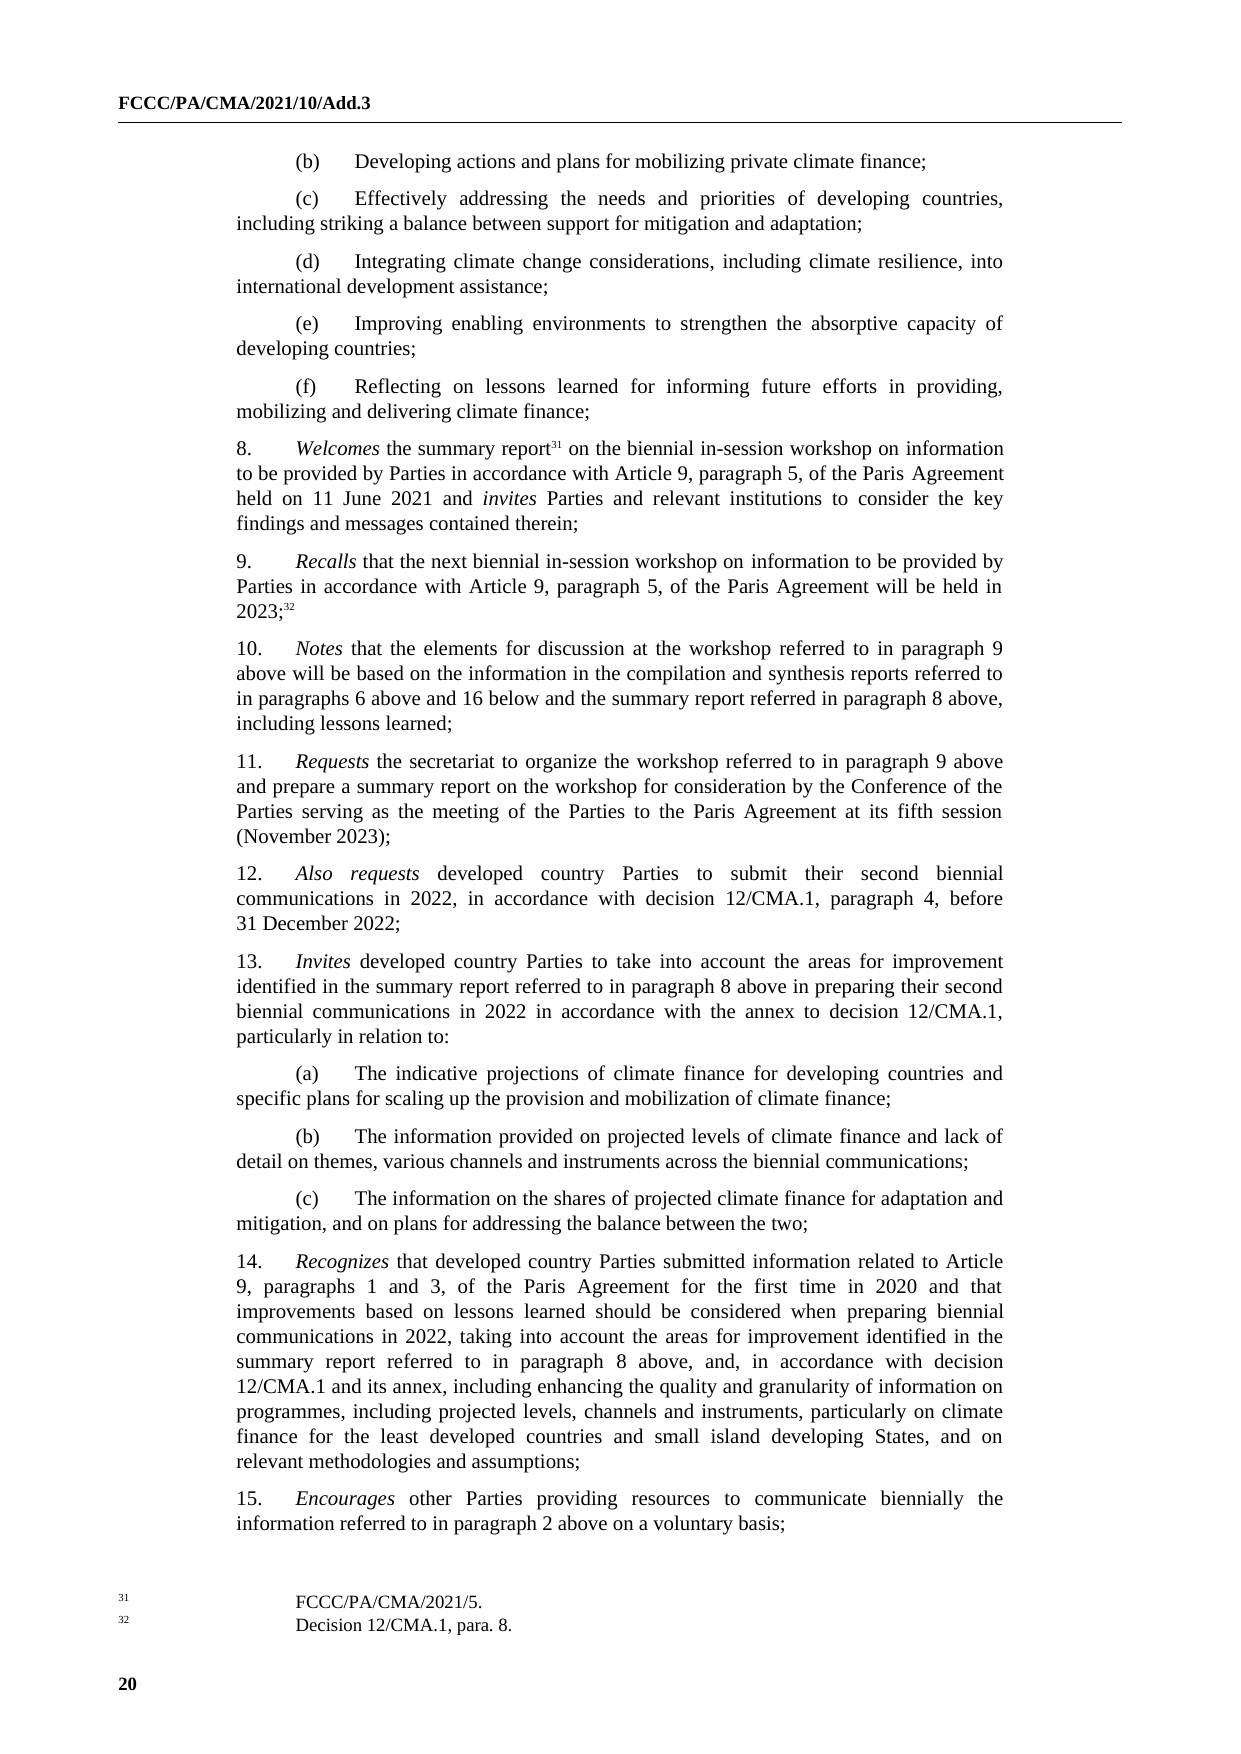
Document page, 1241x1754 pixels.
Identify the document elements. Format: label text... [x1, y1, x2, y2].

list (c) The information on the shares of projected climate finance for adaptation and mitigation, and on plans for addressing the balance between the two; [236, 1185, 1004, 1235]
list 11. Requests the secretariat to organize the workshop referred to in paragraph 9 above and prepare a summary report on the workshop for consideration by the Conference of the Parties serving as the meeting of the Parties to the Paris Agreement at its fifth session (November 2023); [236, 748, 1004, 848]
list 14. Recognizes that developed country Parties submitted information related to Article 9, paragraphs 1 and 3, of the Paris Agreement for the first time in 2020 and that improvements based on lessons learned should be considered when preparing biennial communications in 2022, taking into account the areas for improvement identified in the summary report referred to in paragraph 8 above, and, in accordance with decision 12/CMA.1 and its annex, including enhancing the quality and granularity of information on programmes, including projected levels, channels and instruments, particularly on climate finance for the least developed countries and small island developing States, and on relevant methodologies and assumptions; [236, 1248, 1004, 1473]
list (a) The indicative projections of climate finance for developing countries and specific plans for scaling up the provision and mobilization of climate finance; [236, 1060, 1004, 1110]
list (b) Developing actions and plans for mobilizing private climate finance; [236, 148, 1004, 173]
list 12. Also requests developed country Parties to submit their second biennial communications in 2022, in accordance with decision 12/CMA.1, paragraph 4, before 31 December 2022; [236, 860, 1004, 935]
list 9. Recalls that the next biennial in-session workshop on information to be provided by Parties in accordance with Article 9, paragraph 5, of the Paris Agreement will be held in 2023; [236, 548, 1004, 623]
list 13. Invites developed country Parties to take into account the areas for improvement identified in the summary report referred to in paragraph 8 above in preparing their second biennial communications in 2022 in accordance with the annex to decision 12/CMA.1, particularly in relation to: [236, 948, 1004, 1048]
list (c) Effectively addressing the needs and priorities of developing countries, including striking a balance between support for mitigation and adaptation; [236, 185, 1004, 235]
list (d) Integrating climate change considerations, including climate resilience, into international development assistance; [236, 248, 1004, 298]
list 15. Encourages other Parties providing resources to communicate biennially the information referred to in paragraph 2 above on a voluntary basis; [236, 1485, 1004, 1535]
list 8. Welcomes the summary report on the biennial in-session workshop on information to be provided by Parties in accordance with Article 9, paragraph 5, of the Paris Agreement held on 11 June 2021 and invites Parties and relevant institutions to consider the key findings and messages contained therein; [236, 435, 1004, 535]
list (f) Reflecting on lessons learned for informing future efforts in providing, mobilizing and delivering climate finance; [236, 373, 1004, 423]
list (b) The information provided on projected levels of climate finance and lack of detail on themes, various channels and instruments across the biennial communications; [236, 1123, 1004, 1173]
list (e) Improving enabling environments to strengthen the absorptive capacity of developing countries; [236, 310, 1004, 360]
list 10. Notes that the elements for discussion at the workshop referred to in paragraph 9 above will be based on the information in the compilation and synthesis reports referred to in paragraphs 6 above and 16 below and the summary report referred in paragraph 8 above, including lessons learned; [236, 635, 1004, 735]
